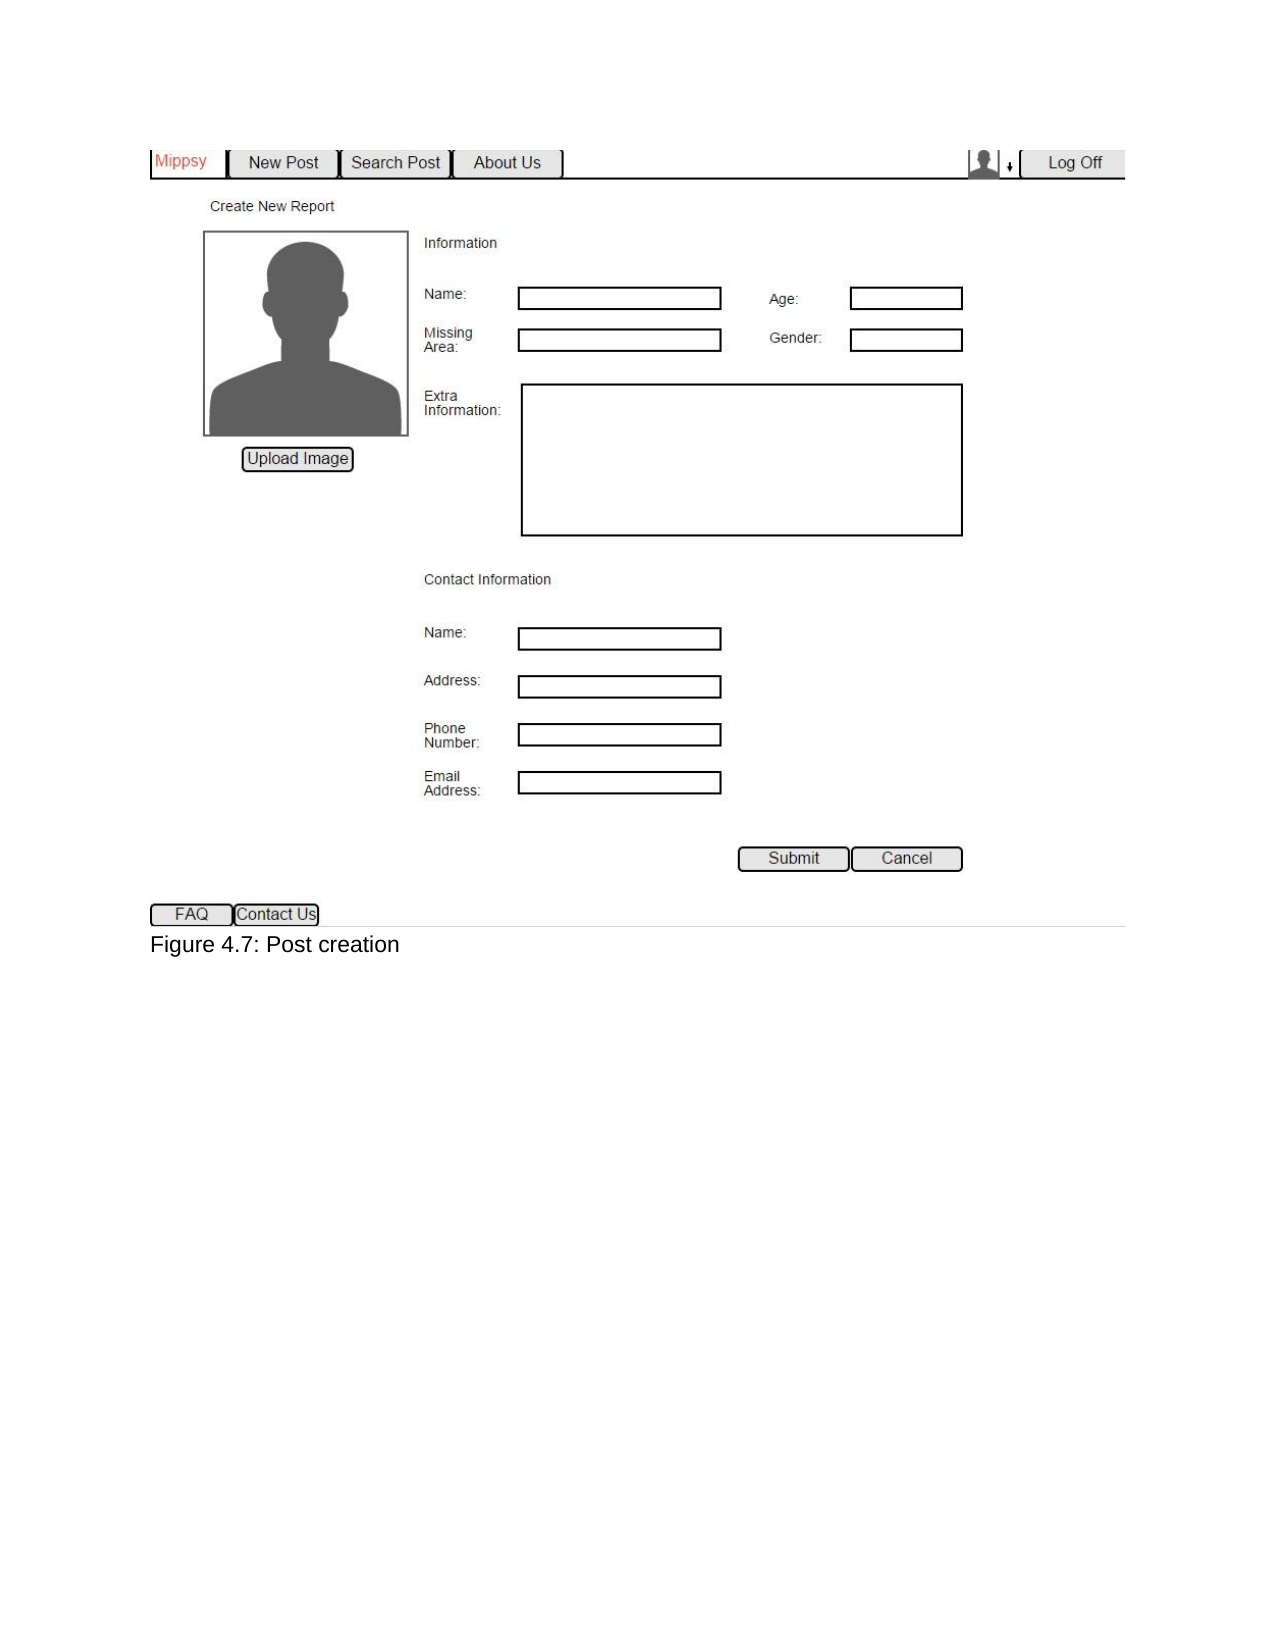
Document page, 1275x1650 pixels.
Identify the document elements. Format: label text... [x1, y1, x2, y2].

picture [150, 150, 1125, 927]
text Figure 4.7: Post creation [150, 931, 1125, 957]
